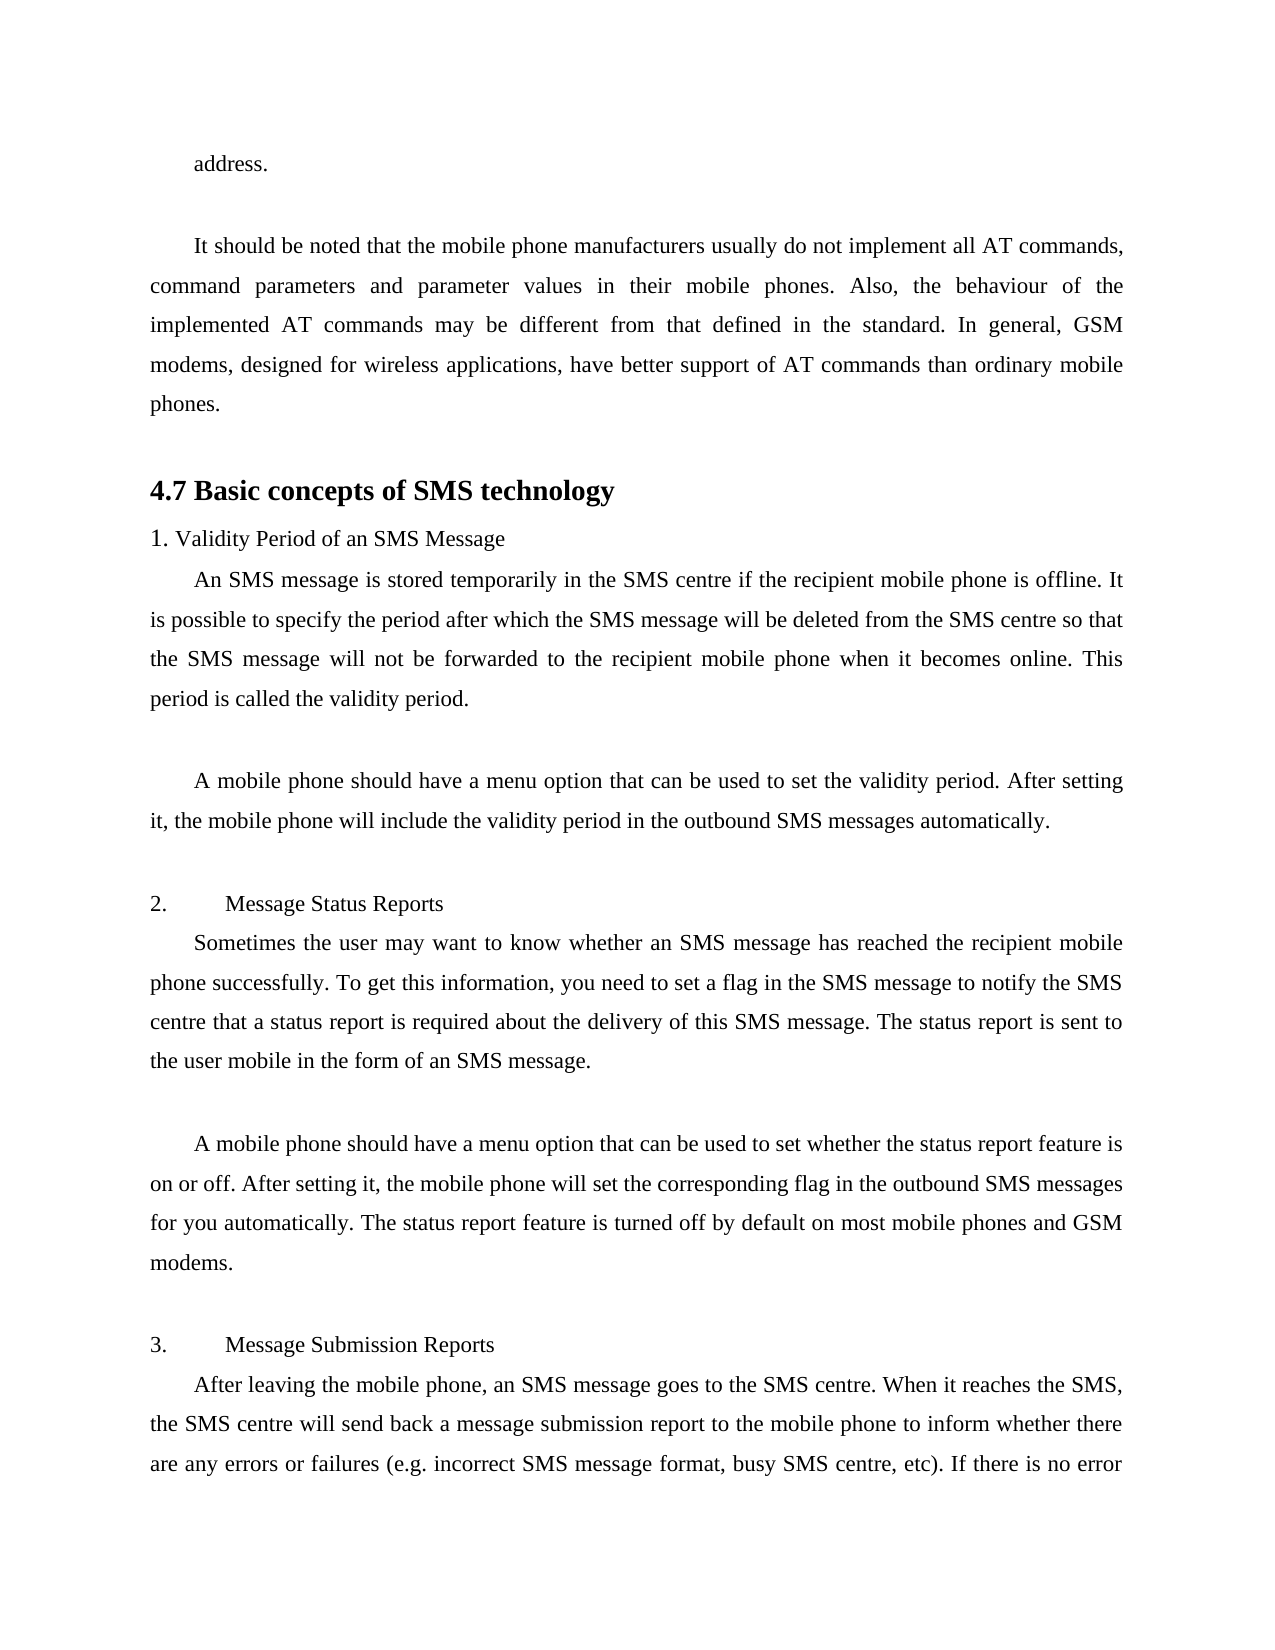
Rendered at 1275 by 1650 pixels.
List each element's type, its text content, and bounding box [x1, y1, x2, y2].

list Message Status Reports [150, 890, 1125, 916]
text It should be noted that the mobile phone manufacturers usually do not implement all AT commands, command parameters and parameter values in their mobile phones. Also, the behaviour of the implemented AT commands may be different from that defined in the standard. In general, GSM modems, designed for wireless applications, have better support of AT commands than ordinary mobile phones. [150, 233, 1125, 417]
text 4.7 Basic concepts of SMS technology [150, 473, 1125, 507]
text A mobile phone should have a menu option that can be used to set whether the status report feature is on or off. After setting it, the mobile phone will set the corresponding flag in the outbound SMS messages for you automatically. The status report feature is turned off by default on most mobile phones and GSM modems. [150, 1130, 1125, 1275]
text Sometimes the user may want to know whether an SMS message has reached the recipient mobile phone successfully. To get this information, you need to set a flag in the SMS message to notify the SMS centre that a status report is required about the delivery of this SMS message. The status report is sent to the user mobile in the form of an SMS message. [150, 929, 1125, 1074]
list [150, 150, 1125, 176]
list Message Submission Reports [150, 1331, 1125, 1358]
text 1. Validity Period of an SMS Message [150, 523, 1125, 552]
text A mobile phone should have a menu option that can be used to set the validity period. After setting it, the mobile phone will include the validity period in the outbound SMS messages automatically. [150, 768, 1125, 833]
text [150, 1371, 1125, 1476]
text An SMS message is stored temporarily in the SMS centre if the recipient mobile phone is offline. It is possible to specify the period after which the SMS message will be deleted from the SMS centre so that the SMS message will not be forwarded to the recipient mobile phone when it becomes online. This period is called the validity period. [150, 567, 1125, 711]
